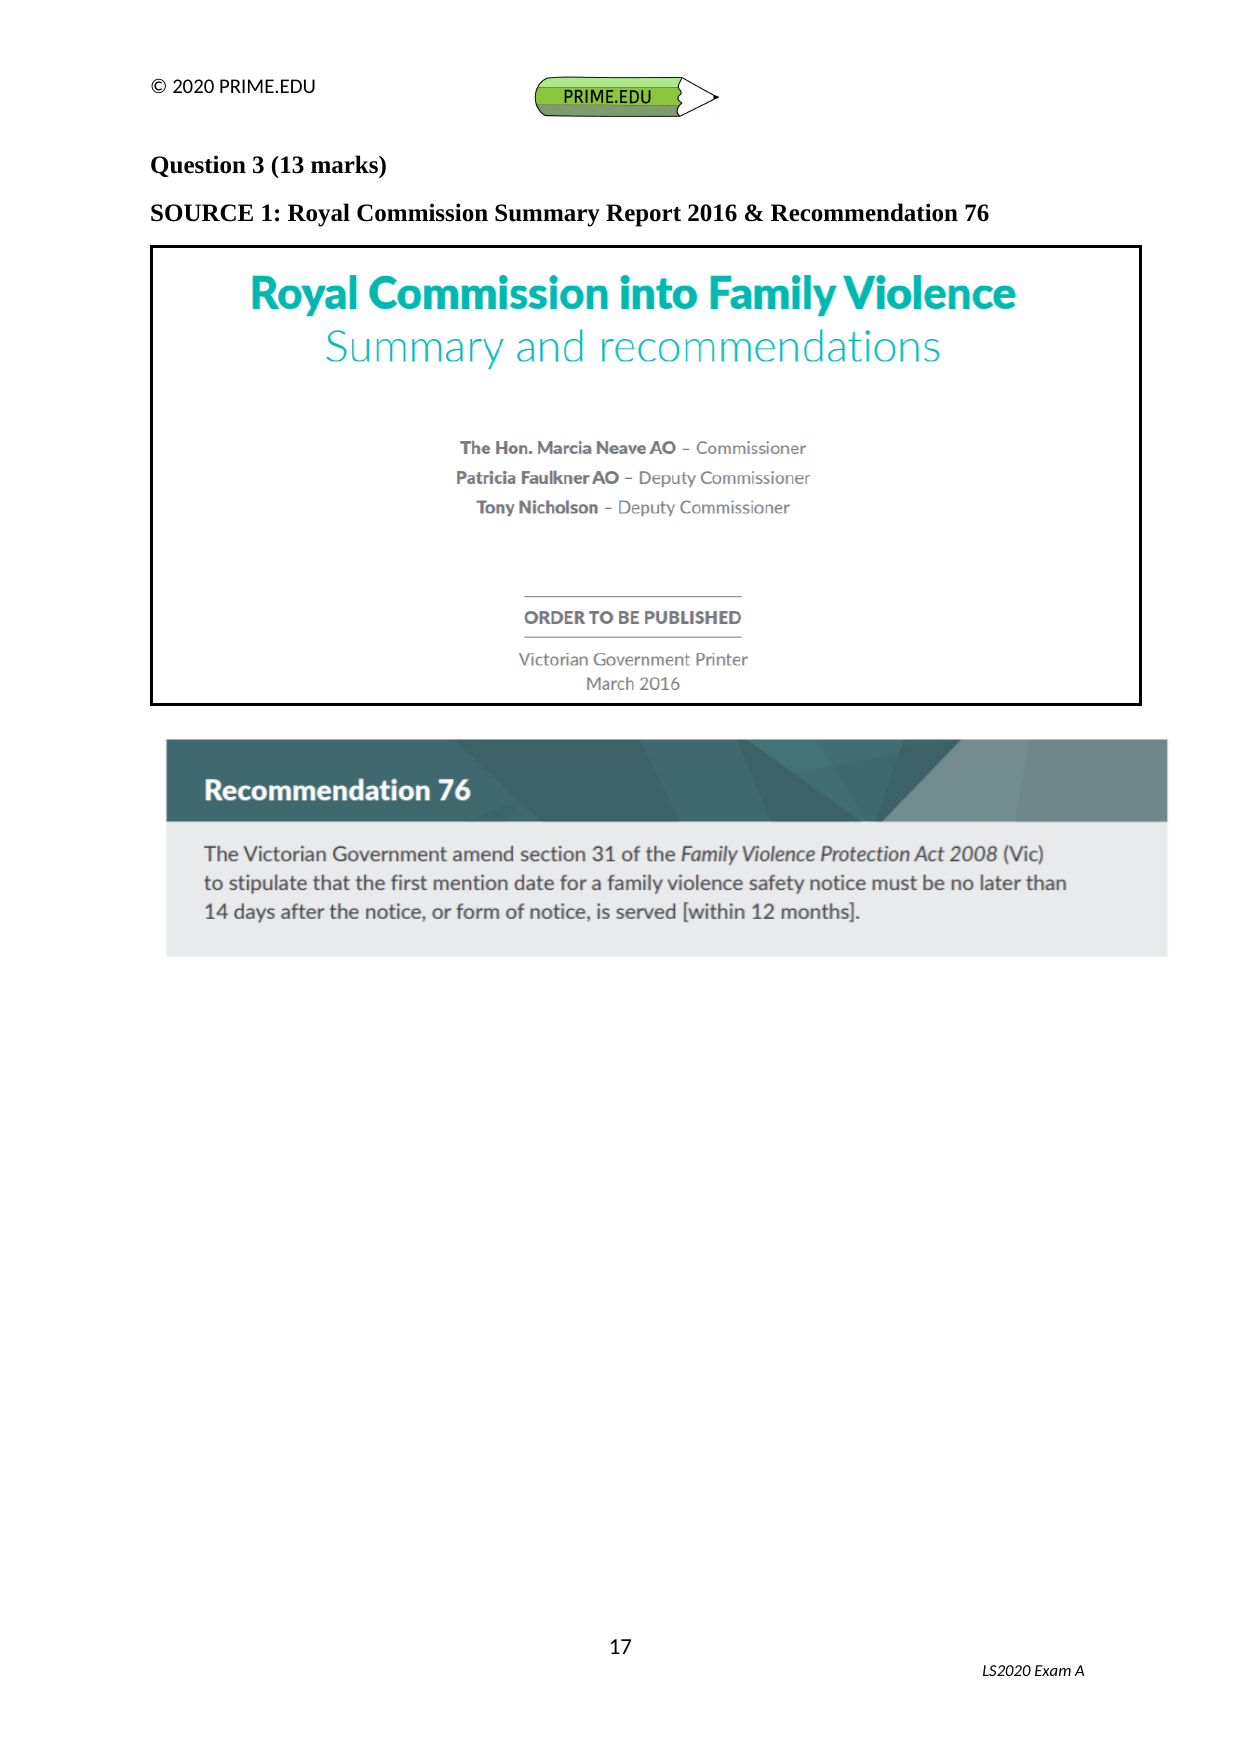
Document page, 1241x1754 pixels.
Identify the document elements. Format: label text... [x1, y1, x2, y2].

picture [531, 74, 722, 120]
picture [150, 724, 1177, 971]
picture [153, 248, 1139, 703]
text Question 3 (13 marks) [150, 150, 1090, 179]
text SOURCE 1: Royal Commission Summary Report 2016 & Recommendation 76 [150, 198, 1090, 226]
